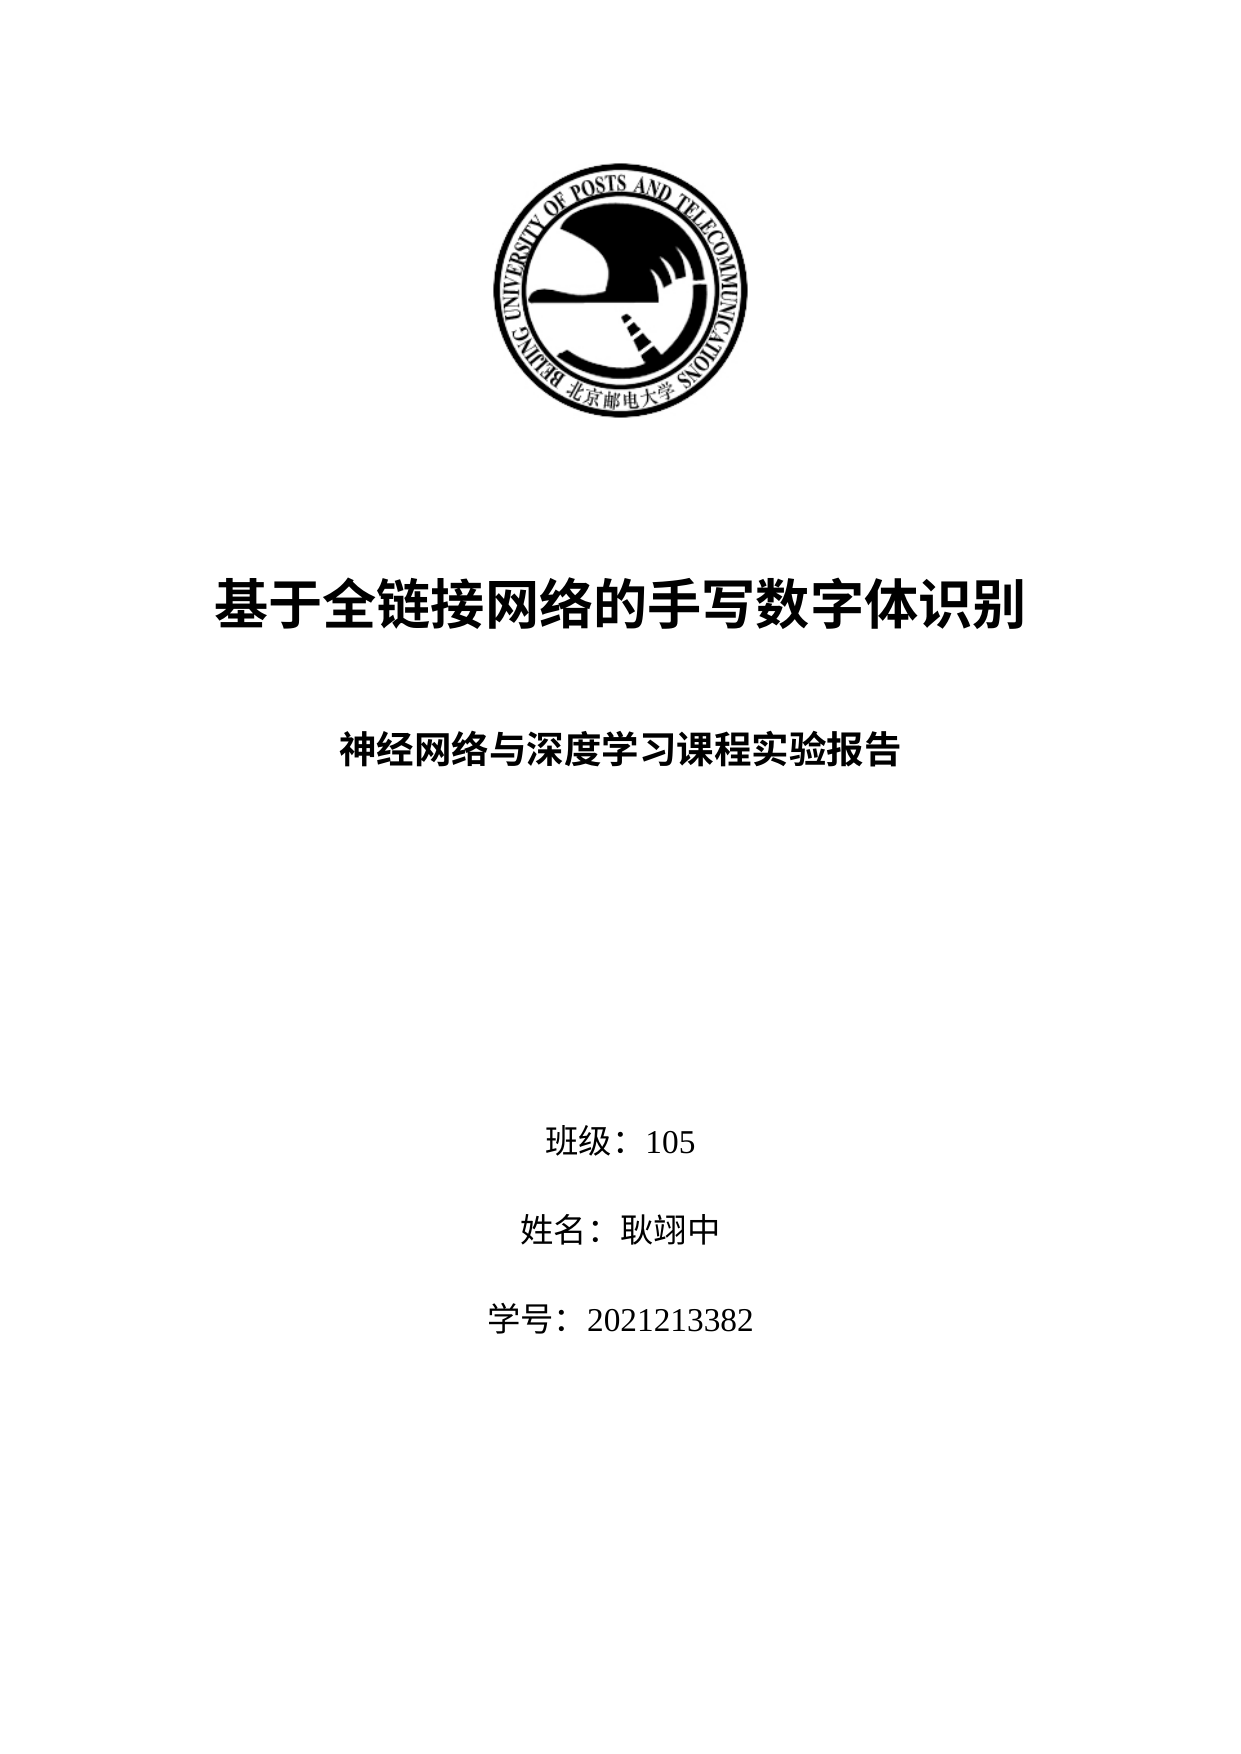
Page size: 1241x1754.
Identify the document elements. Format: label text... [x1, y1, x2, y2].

text 学号：2021213382 [187, 1285, 1053, 1350]
text 基于全链接网络的手写数字体识别 [187, 552, 1053, 649]
text 姓名：耿翊中 [187, 1196, 1053, 1261]
picture [492, 162, 749, 419]
text 班级：105 [187, 1107, 1053, 1172]
text 神经网络与深度学习课程实验报告 [187, 714, 1053, 779]
